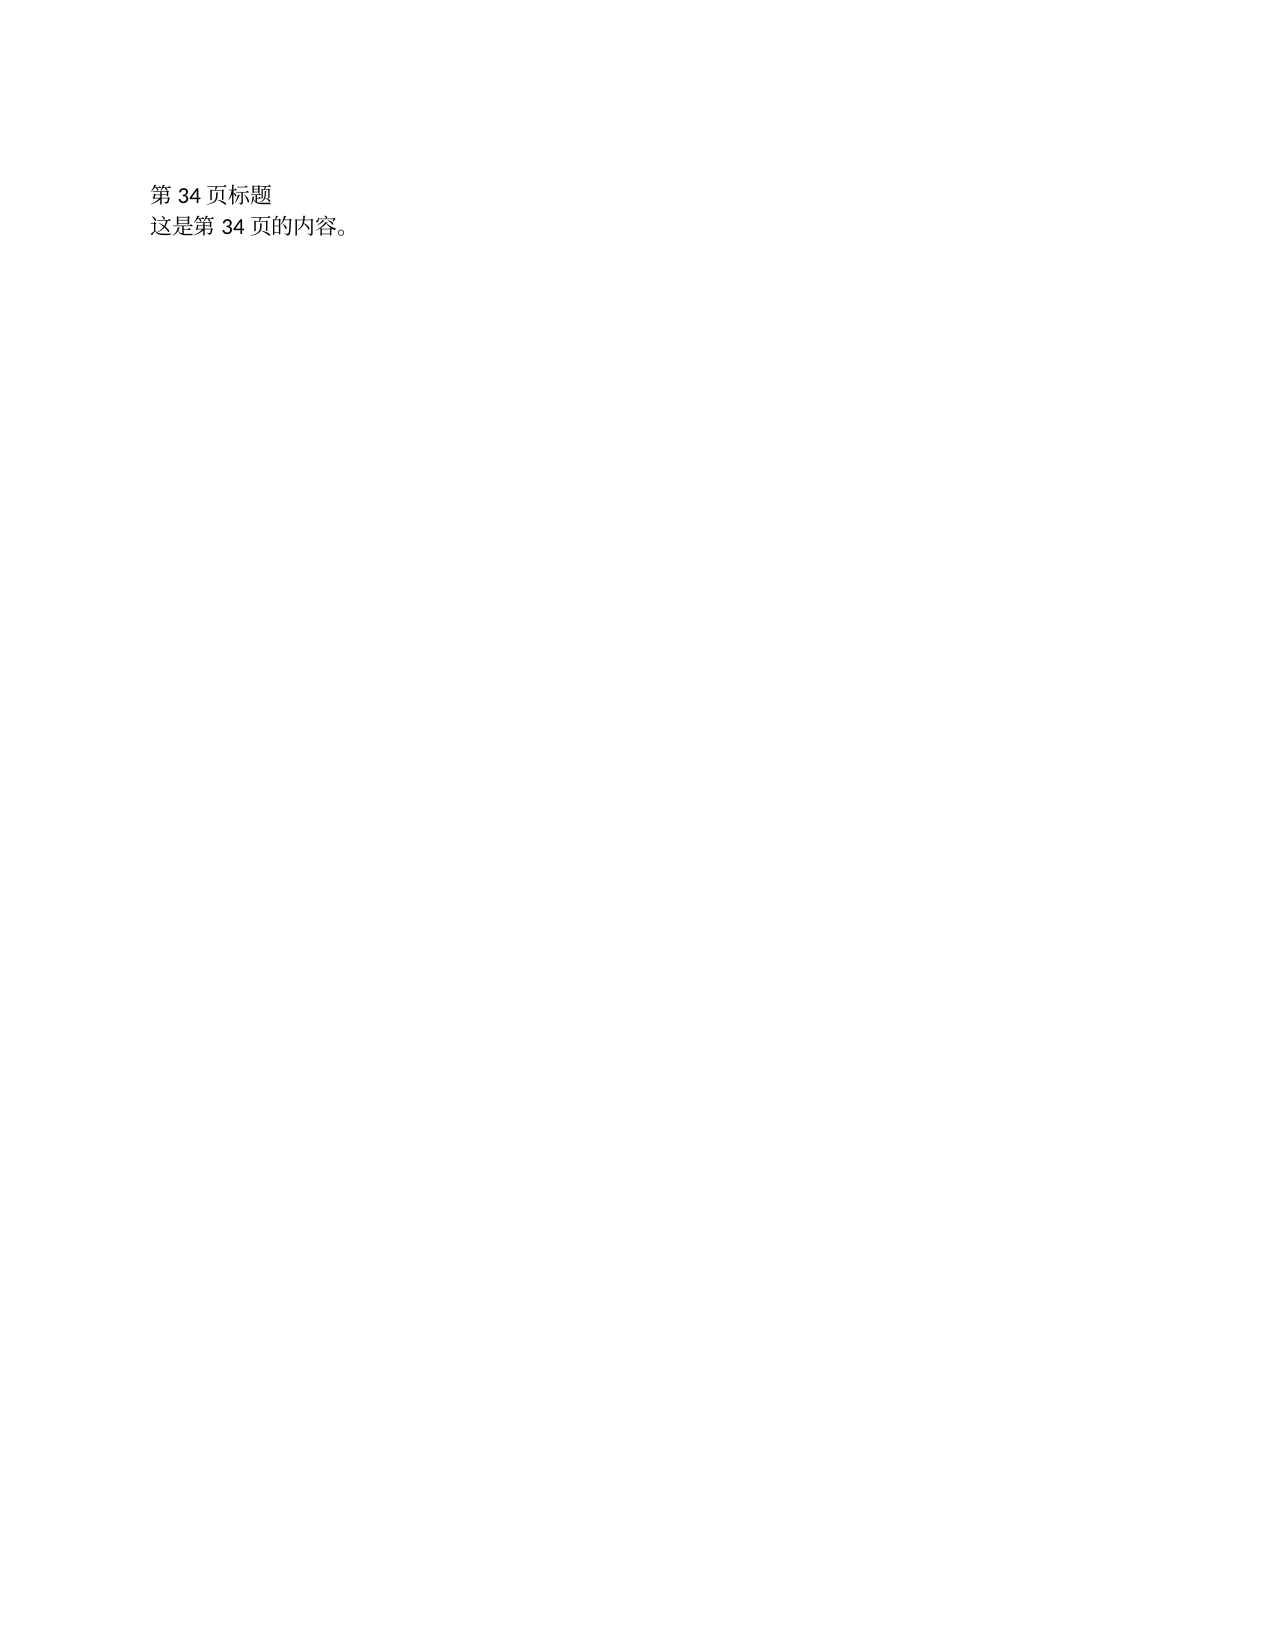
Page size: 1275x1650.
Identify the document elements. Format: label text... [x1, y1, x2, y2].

text 这是第 34 页的内容。 [150, 218, 1125, 252]
